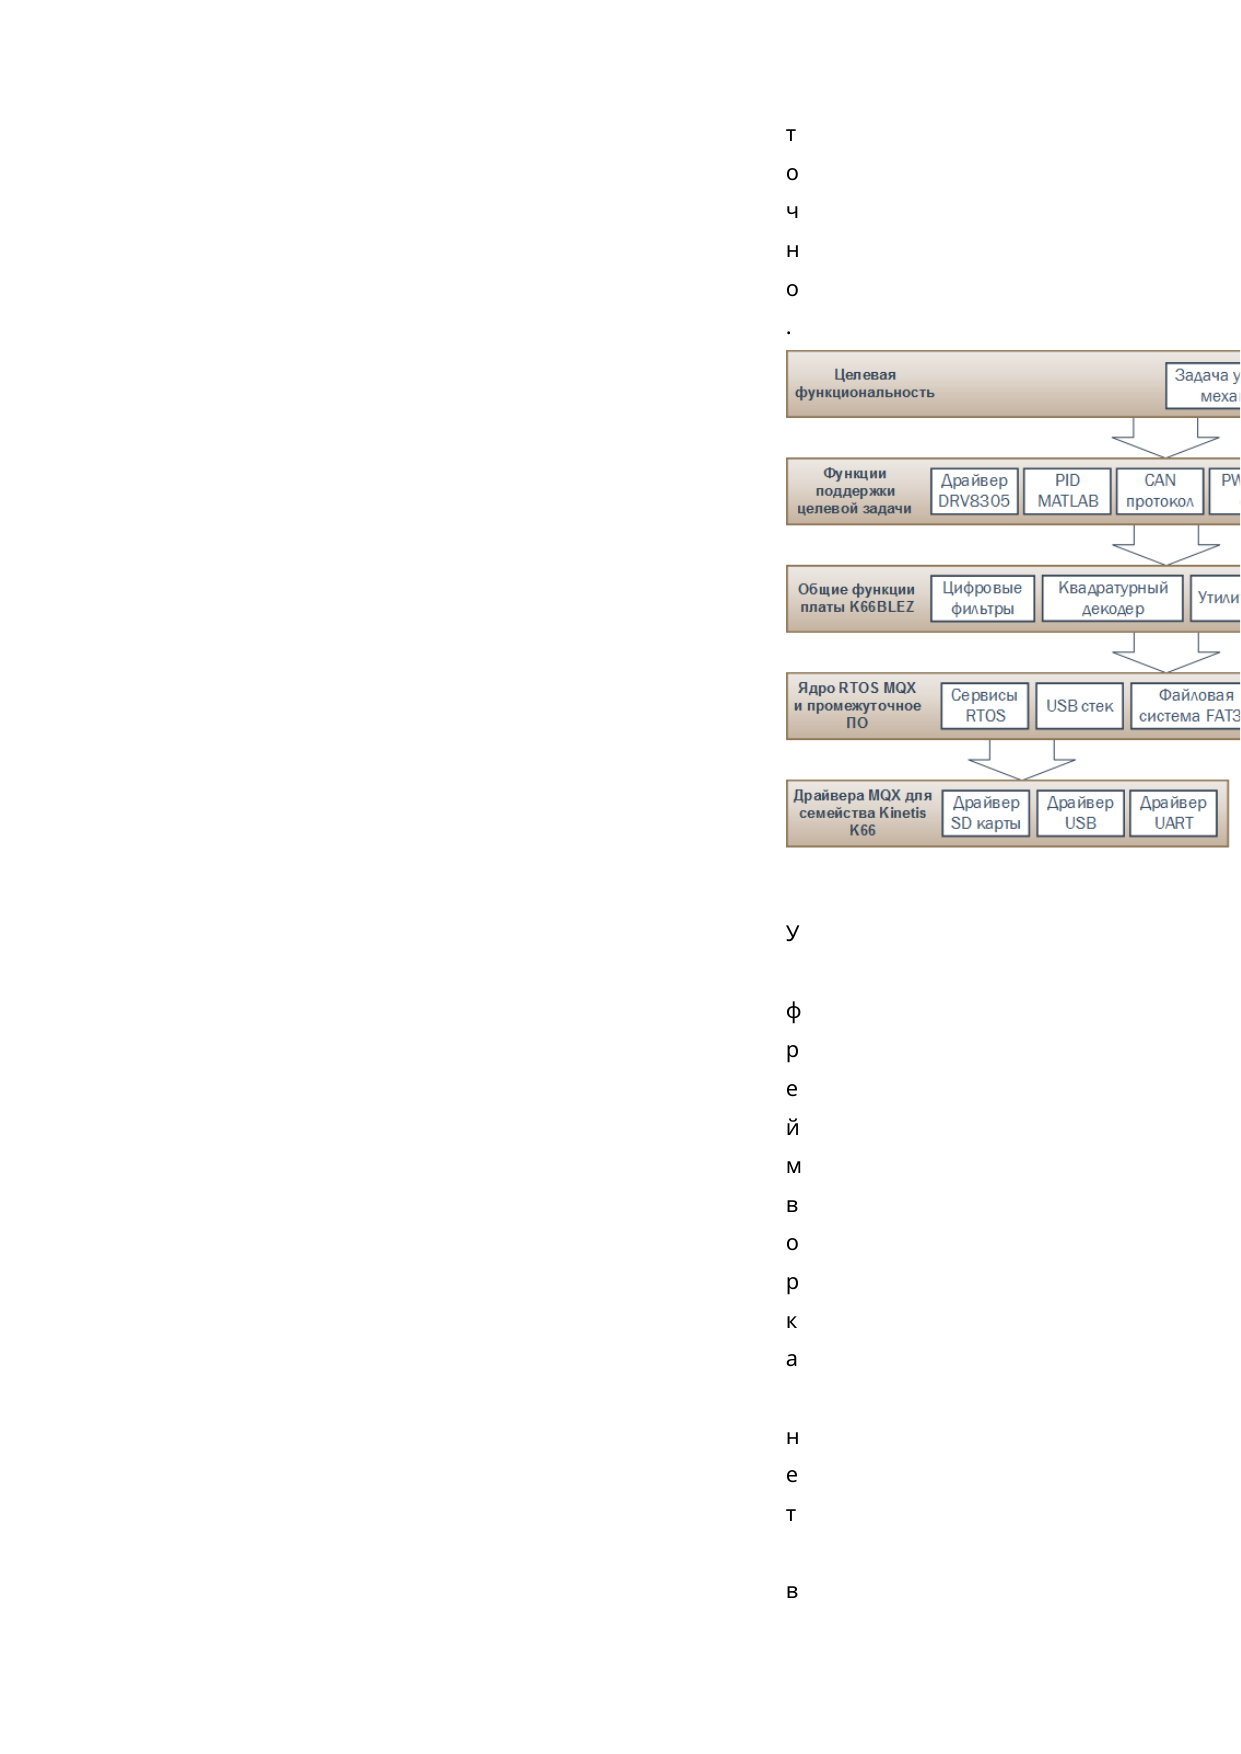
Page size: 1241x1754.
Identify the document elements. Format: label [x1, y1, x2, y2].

picture [785, 350, 1241, 910]
